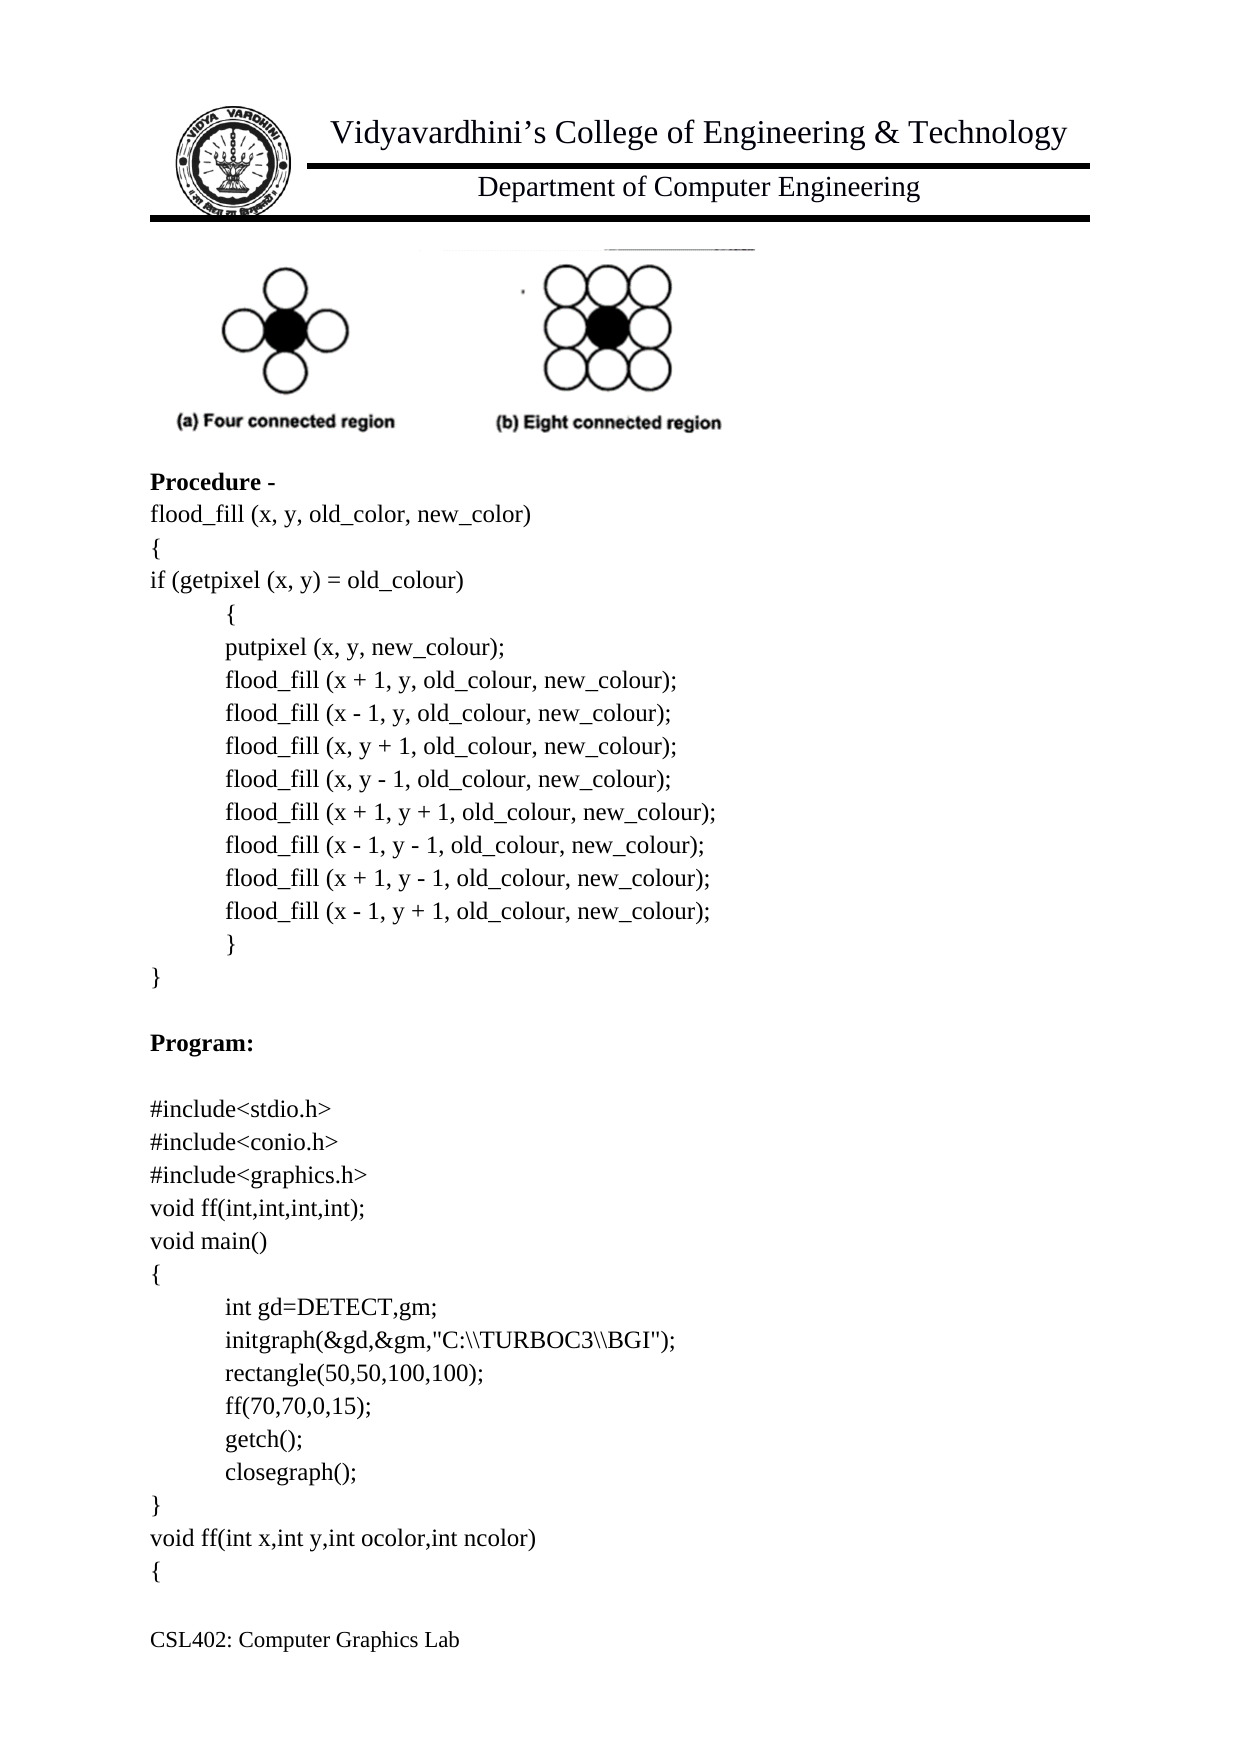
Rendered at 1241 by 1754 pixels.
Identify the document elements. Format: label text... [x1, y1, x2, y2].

text closegraph(); [150, 1457, 1090, 1486]
text } [150, 929, 1090, 958]
picture [150, 249, 755, 442]
text void main() [150, 1226, 1090, 1255]
text putpixel (x, y, new_colour); [150, 632, 1090, 660]
text flood_fill (x + 1, y, old_colour, new_colour); [150, 665, 1090, 693]
text flood_fill (x, y + 1, old_colour, new_colour); [150, 731, 1090, 759]
text getch(); [150, 1424, 1090, 1453]
text initgraph(&gd,&gm,"C:\\TURBOC3\\BGI"); [150, 1325, 1090, 1354]
text flood_fill (x - 1, y, old_colour, new_colour); [150, 698, 1090, 726]
picture [173, 106, 292, 215]
text flood_fill (x, y, old_color, new_color) [150, 499, 1090, 528]
text void ff(int x,int y,int ocolor,int ncolor) [150, 1523, 1090, 1552]
text #include<conio.h> [150, 1127, 1090, 1156]
text flood_fill (x + 1, y - 1, old_colour, new_colour); [150, 863, 1090, 892]
text { [150, 533, 1090, 561]
text rectangle(50,50,100,100); [150, 1358, 1090, 1387]
text { [150, 1259, 1090, 1288]
text Program: [150, 1028, 1090, 1057]
text flood_fill (x, y - 1, old_colour, new_colour); [150, 764, 1090, 792]
text flood_fill (x + 1, y + 1, old_colour, new_colour); [150, 797, 1090, 826]
text ff(70,70,0,15); [150, 1391, 1090, 1420]
text { [150, 599, 1090, 627]
text } [150, 1490, 1090, 1519]
text void ff(int,int,int,int); [150, 1193, 1090, 1222]
text flood_fill (x - 1, y + 1, old_colour, new_colour); [150, 896, 1090, 924]
text flood_fill (x - 1, y - 1, old_colour, new_colour); [150, 830, 1090, 858]
text int gd=DETECT,gm; [150, 1292, 1090, 1321]
text #include<stdio.h> [150, 1094, 1090, 1123]
text if (getpixel (x, y) = old_colour) [150, 566, 1090, 594]
text { [150, 1556, 1090, 1585]
text Procedure - [150, 467, 1090, 495]
text #include<graphics.h> [150, 1160, 1090, 1189]
text } [150, 962, 1090, 991]
